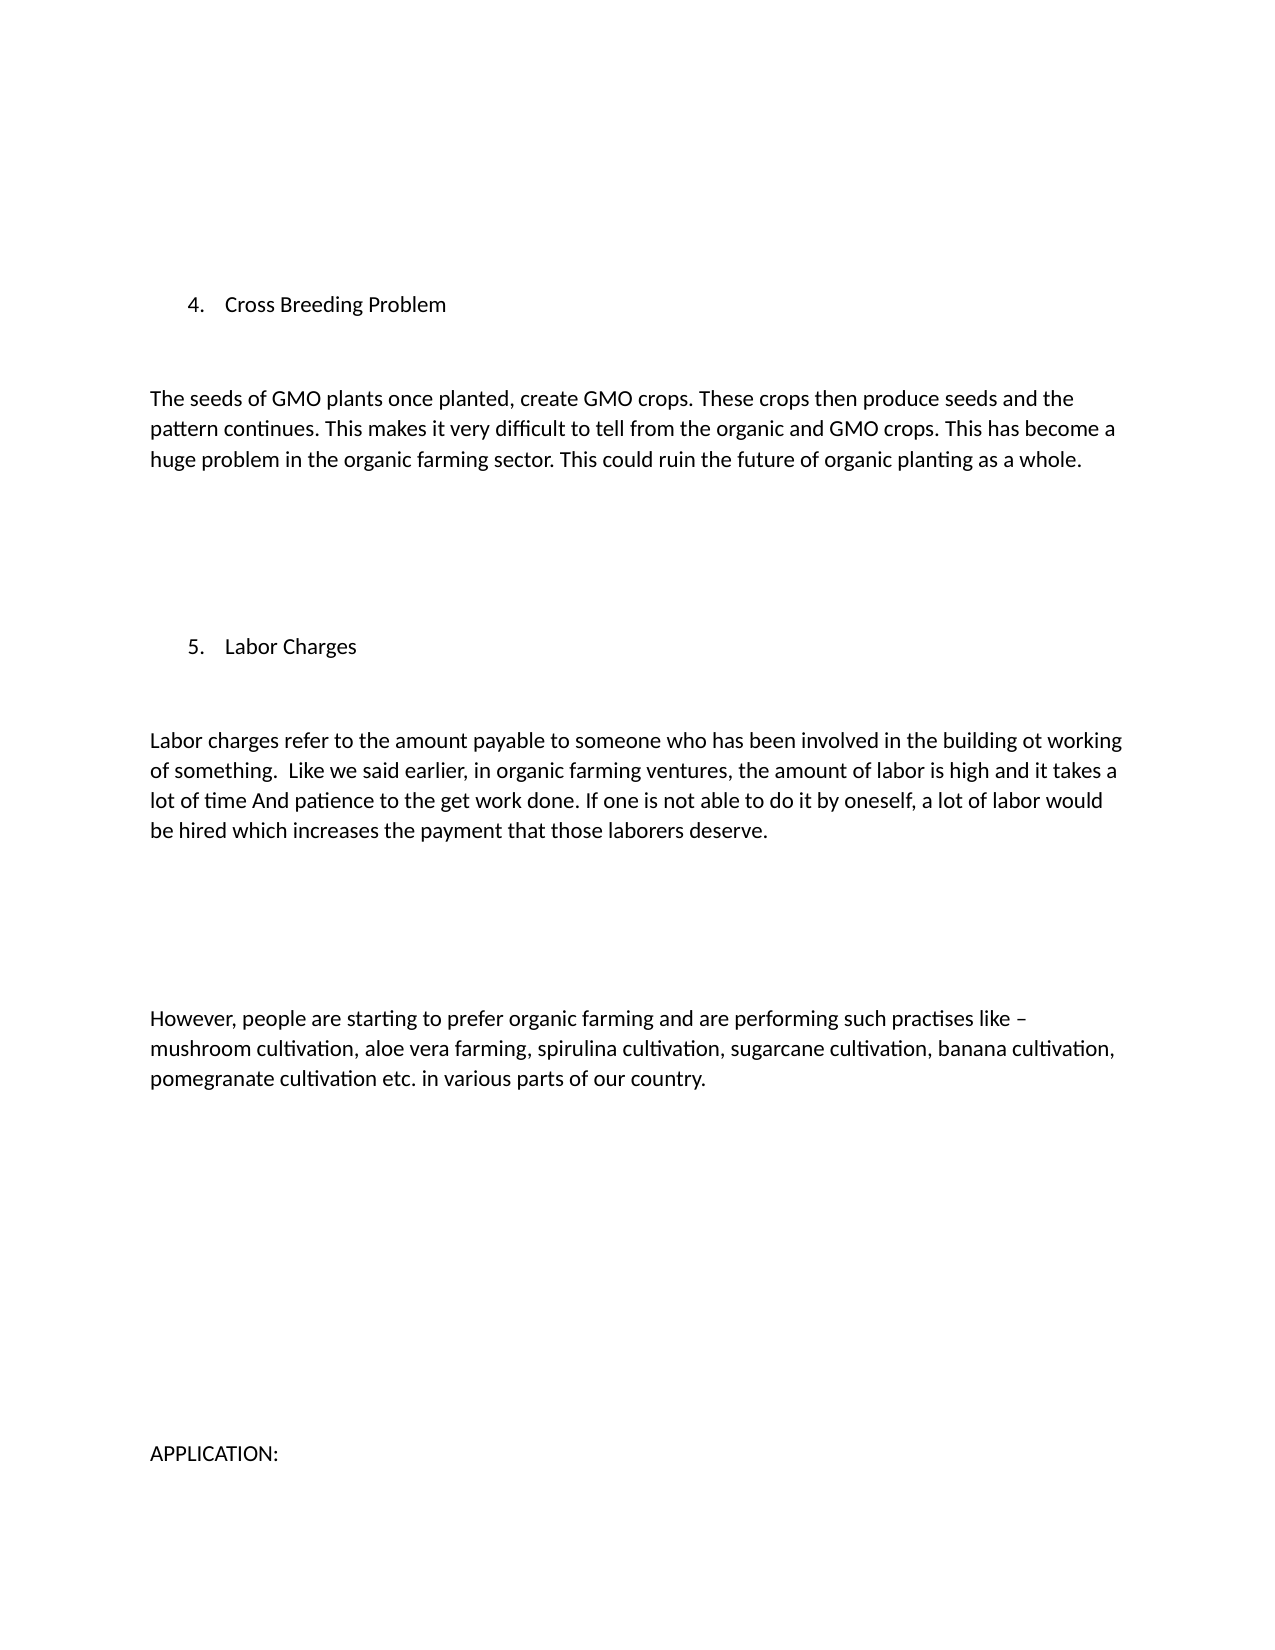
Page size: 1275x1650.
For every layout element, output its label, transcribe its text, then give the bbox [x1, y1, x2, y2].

text APPLICATION: [150, 1439, 1125, 1468]
list Labor Charges [187, 632, 1125, 660]
list Cross Breeding Problem [187, 291, 1125, 319]
text However, people are starting to prefer organic farming and are performing such practises like – mushroom cultivation, aloe vera farming, spirulina cultivation, sugarcane cultivation, banana cultivation, pomegranate cultivation etc. in various parts of our country. [150, 1004, 1125, 1093]
text The seeds of GMO plants once planted, create GMO crops. These crops then produce seeds and the pattern continues. This makes it very difficult to tell from the organic and GMO crops. This has become a huge problem in the organic farming sector. This could ruin the future of organic planting as a whole. [150, 384, 1125, 473]
text Labor charges refer to the amount payable to someone who has been involved in the building ot working of something. Like we said earlier, in organic farming ventures, the amount of labor is high and it takes a lot of time And patience to the get work done. If one is not able to do it by oneself, a lot of labor would be hired which increases the payment that those laborers deserve. [150, 726, 1125, 845]
